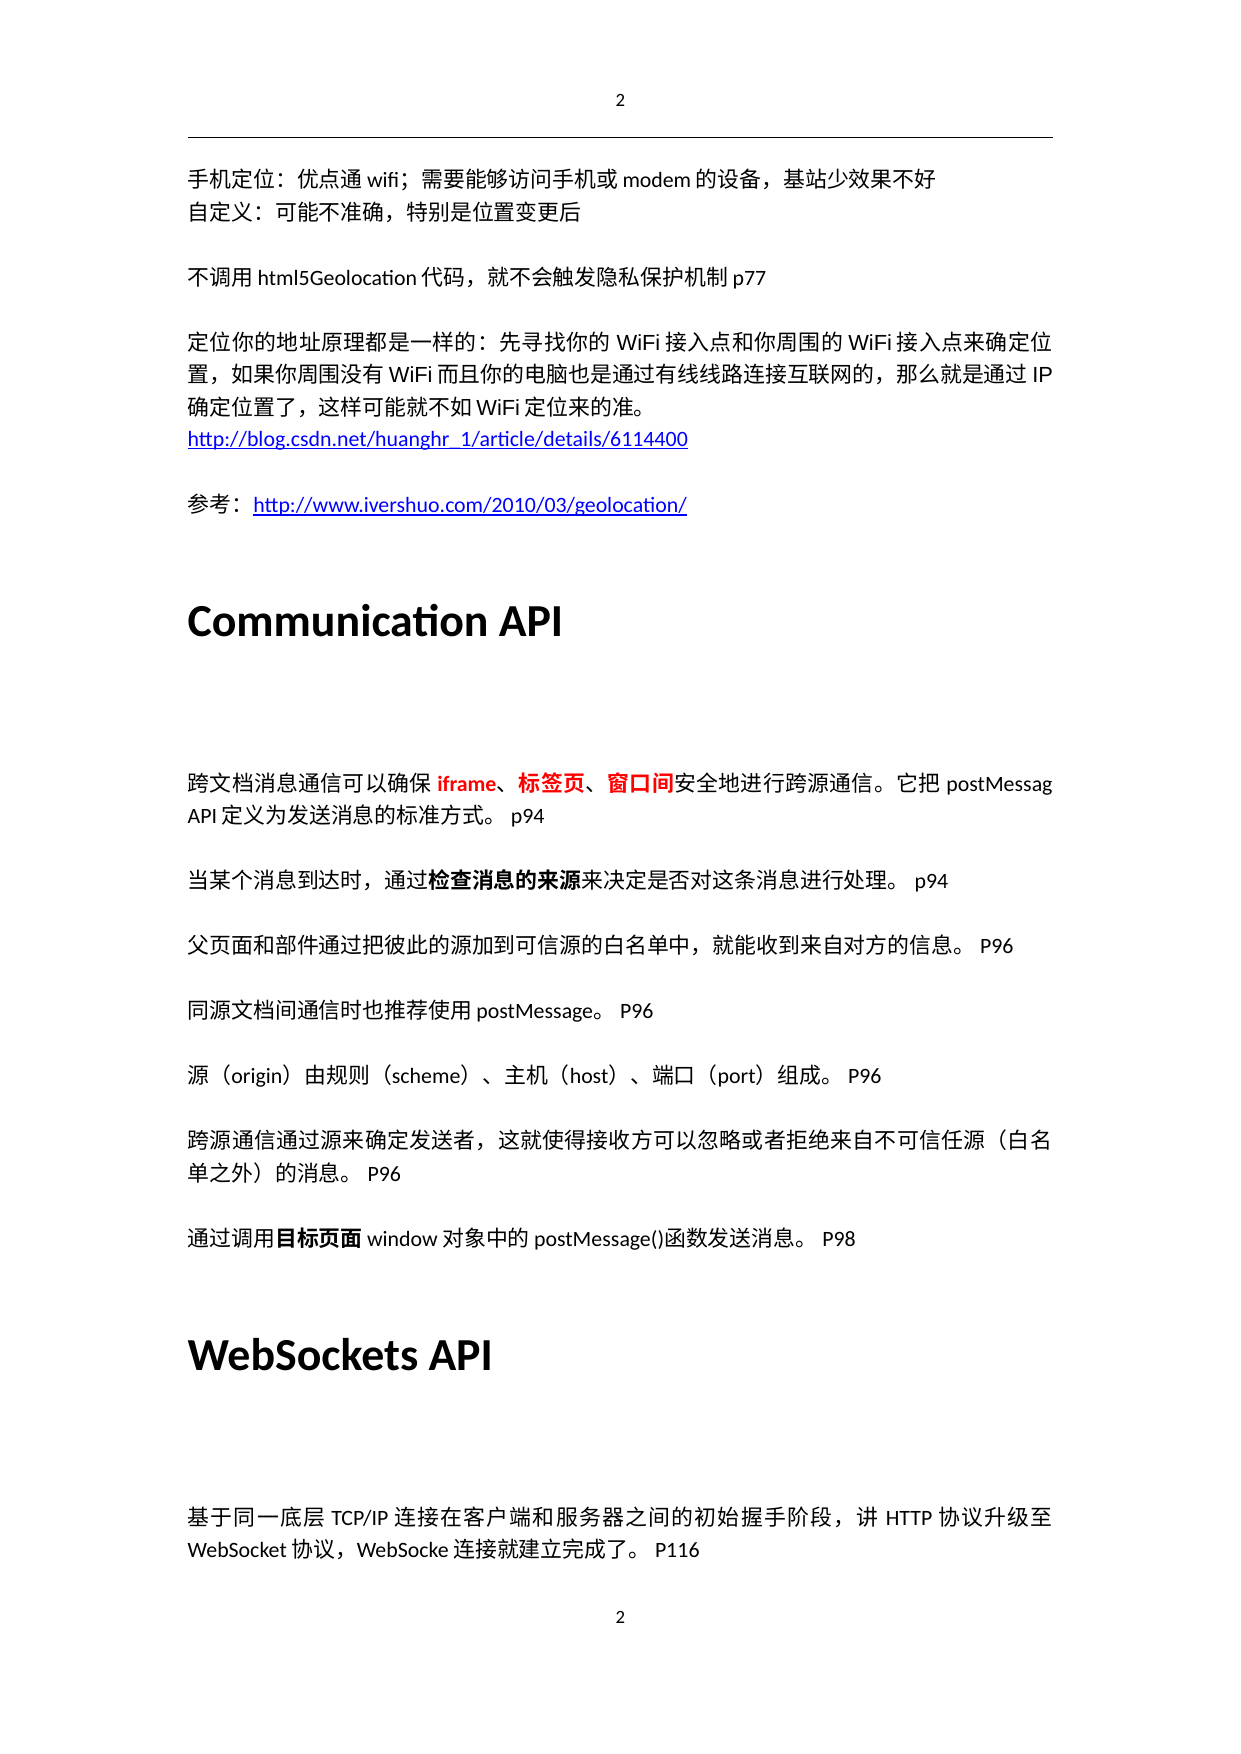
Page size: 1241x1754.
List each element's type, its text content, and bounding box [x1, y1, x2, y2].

subtitle WebSockets API [187, 1321, 1053, 1386]
text 跨源通信通过源来确定发送者，这就使得接收方可以忽略或者拒绝来自不可信任源（白名单之外）的消息。 P96 [187, 1123, 1053, 1188]
text 参考：http://www.ivershuo.com/2010/03/geolocation/ [187, 487, 1053, 519]
text 手机定位：优点通wifi；需要能够访问手机或modem的设备，基站少效果不好 [187, 162, 1053, 194]
text 定位你的地址原理都是一样的：先寻找你的WiFi接入点和你周围的WiFi接入点来确定位置，如果你周围没有WiFi而且你的电脑也是通过有线线路连接互联网的，那么就是通过IP确定位置了，这样可能就不如WiFi定位来的准。 [187, 324, 1053, 422]
text 当某个消息到达时，通过检查消息的来源来决定是否对这条消息进行处理。 p94 [187, 863, 1053, 896]
text 同源文档间通信时也推荐使用postMessage。 P96 [187, 993, 1053, 1026]
subtitle Communication API [187, 587, 1053, 652]
text 跨文档消息通信可以确保iframe、标签页、窗口间安全地进行跨源通信。它把postMessag API定义为发送消息的标准方式。 p94 [187, 766, 1053, 831]
text 源（origin）由规则（scheme）、主机（host）、端口（port）组成。 P96 [187, 1058, 1053, 1091]
text 自定义：可能不准确，特别是位置变更后 [187, 194, 1053, 227]
text http://blog.csdn.net/huanghr_1/article/details/6114400 [187, 422, 1053, 454]
text 通过调用目标页面window对象中的postMessage()函数发送消息。 P98 [187, 1221, 1053, 1253]
text 不调用html5Geolocation代码，就不会触发隐私保护机制 p77 [187, 259, 1053, 292]
text 父页面和部件通过把彼此的源加到可信源的白名单中，就能收到来自对方的信息。 P96 [187, 928, 1053, 961]
text 基于同一底层TCP/IP连接在客户端和服务器之间的初始握手阶段，讲HTTP协议升级至WebSocket协议，WebSocke连接就建立完成了。 P116 [187, 1499, 1053, 1564]
